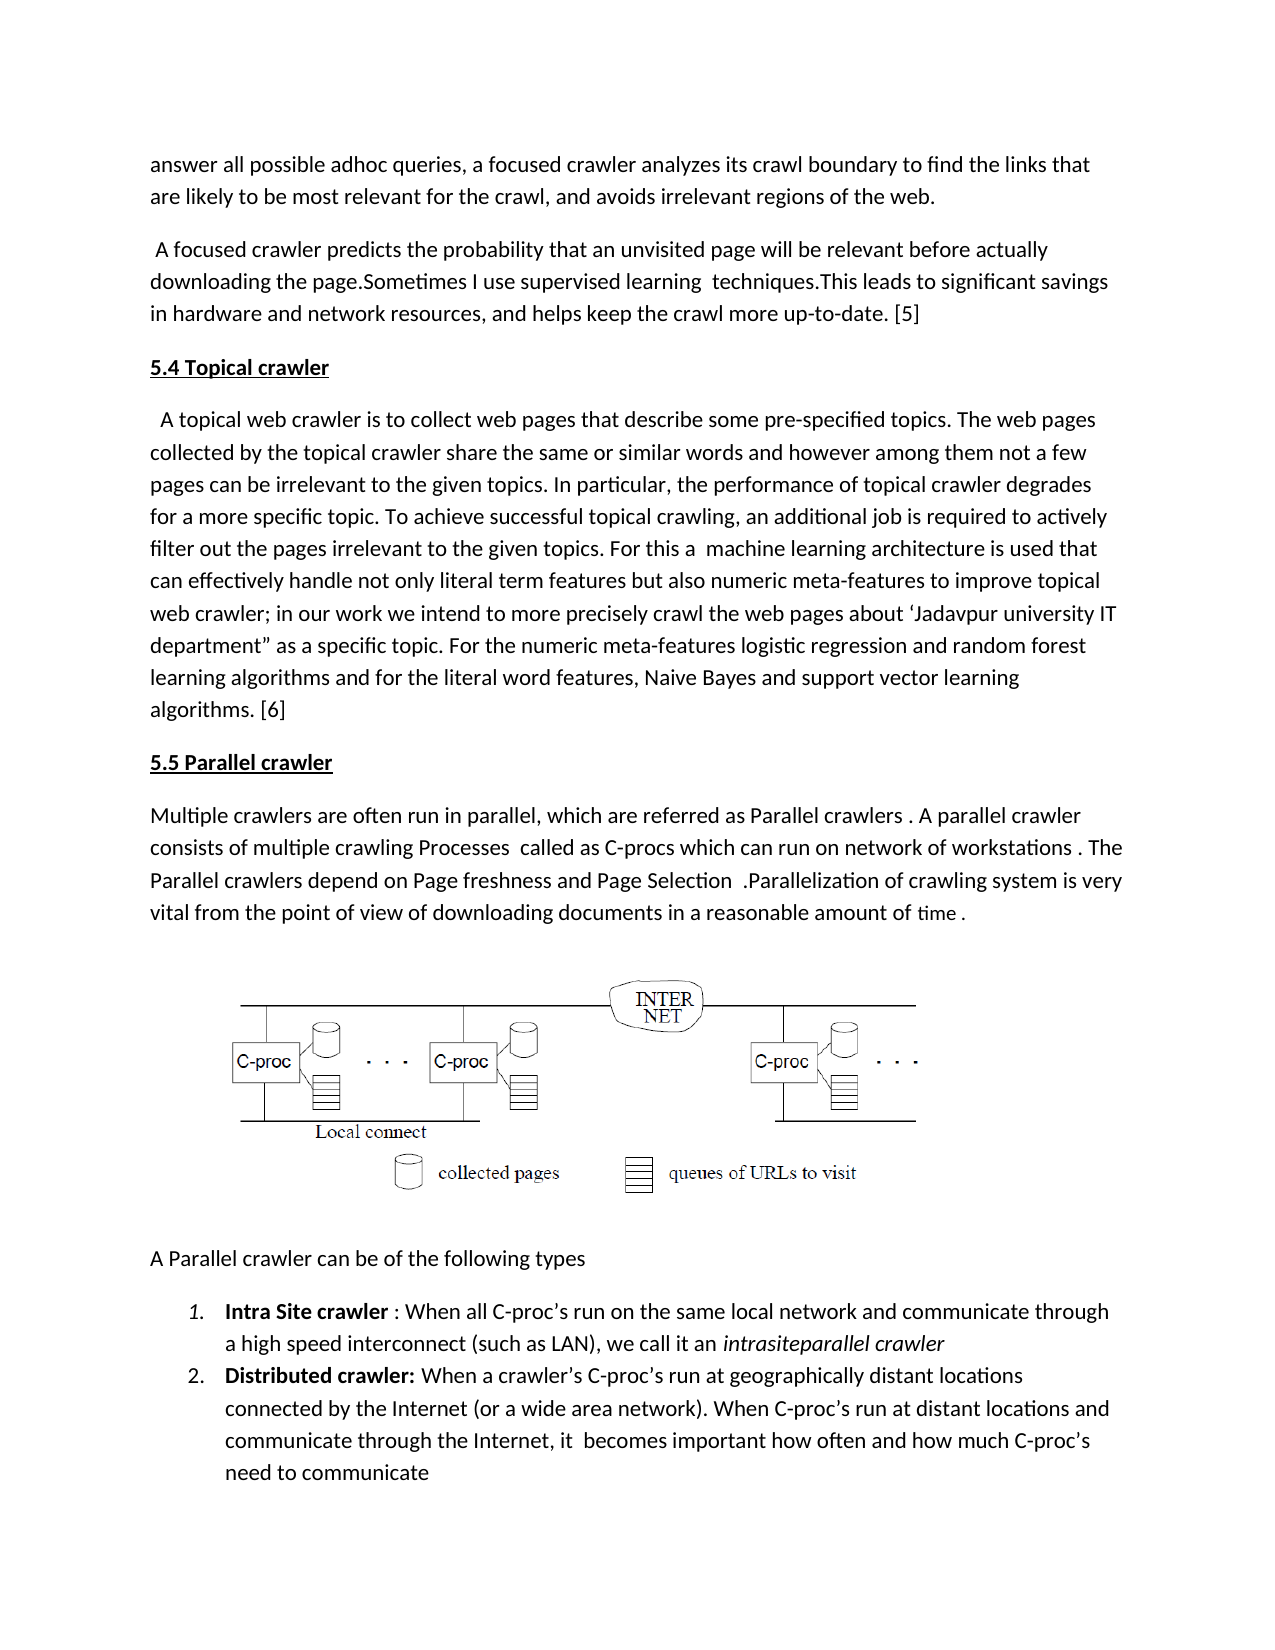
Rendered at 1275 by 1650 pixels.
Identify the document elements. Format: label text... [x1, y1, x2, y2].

text 5.5 Parallel crawler [150, 748, 1125, 776]
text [150, 150, 1125, 210]
text Multiple crawlers are often run in parallel, which are referred as Parallel crawlers . A parallel crawler consists of multiple crawling Processes called as C-procs which can run on network of workstations . The Parallel crawlers depend on Page freshness and Page Selection .Parallelization of crawling system is very vital from the point of view of downloading documents in a reasonable amount of time . [150, 801, 1125, 926]
picture [150, 951, 974, 1219]
text 5.4 Topical crawler [150, 353, 1125, 381]
list Distributed crawler: When a crawler’s C-proc’s run at geographically distant locations [187, 1361, 1125, 1389]
text A topical web crawler is to collect web pages that describe some pre-specified topics. The web pages collected by the topical crawler share the same or similar words and however among them not a few pages can be irrelevant to the given topics. In particular, the performance of topical crawler degrades for a more specific topic. To achieve successful topical crawling, an additional job is required to actively filter out the pages irrelevant to the given topics. For this a machine learning architecture is used that can effectively handle not only literal term features but also numeric meta-features to improve topical web crawler; in our work we intend to more precisely crawl the web pages about ‘Jadavpur university IT department” as a specific topic. For the numeric meta-features logistic regression and random forest learning algorithms and for the literal word features, Naive Bayes and support vector learning algorithms. [6] [150, 406, 1125, 723]
list Intra Site crawler : When all C-proc’s run on the same local network and communicate through a high speed interconnect (such as LAN), we call it an intrasiteparallel crawler [187, 1297, 1125, 1357]
text A focused crawler predicts the probability that an unvisited page will be relevant before actually downloading the page.Sometimes I use supervised learning techniques.This leads to significant savings in hardware and network resources, and helps keep the crawl more up-to-date. [5] [150, 235, 1125, 328]
text A Parallel crawler can be of the following types [150, 1244, 1125, 1272]
list connected by the Internet (or a wide area network). When C-proc’s run at distant locations and communicate through the Internet, it becomes important how often and how much C-proc’s need to communicate [225, 1394, 1125, 1487]
